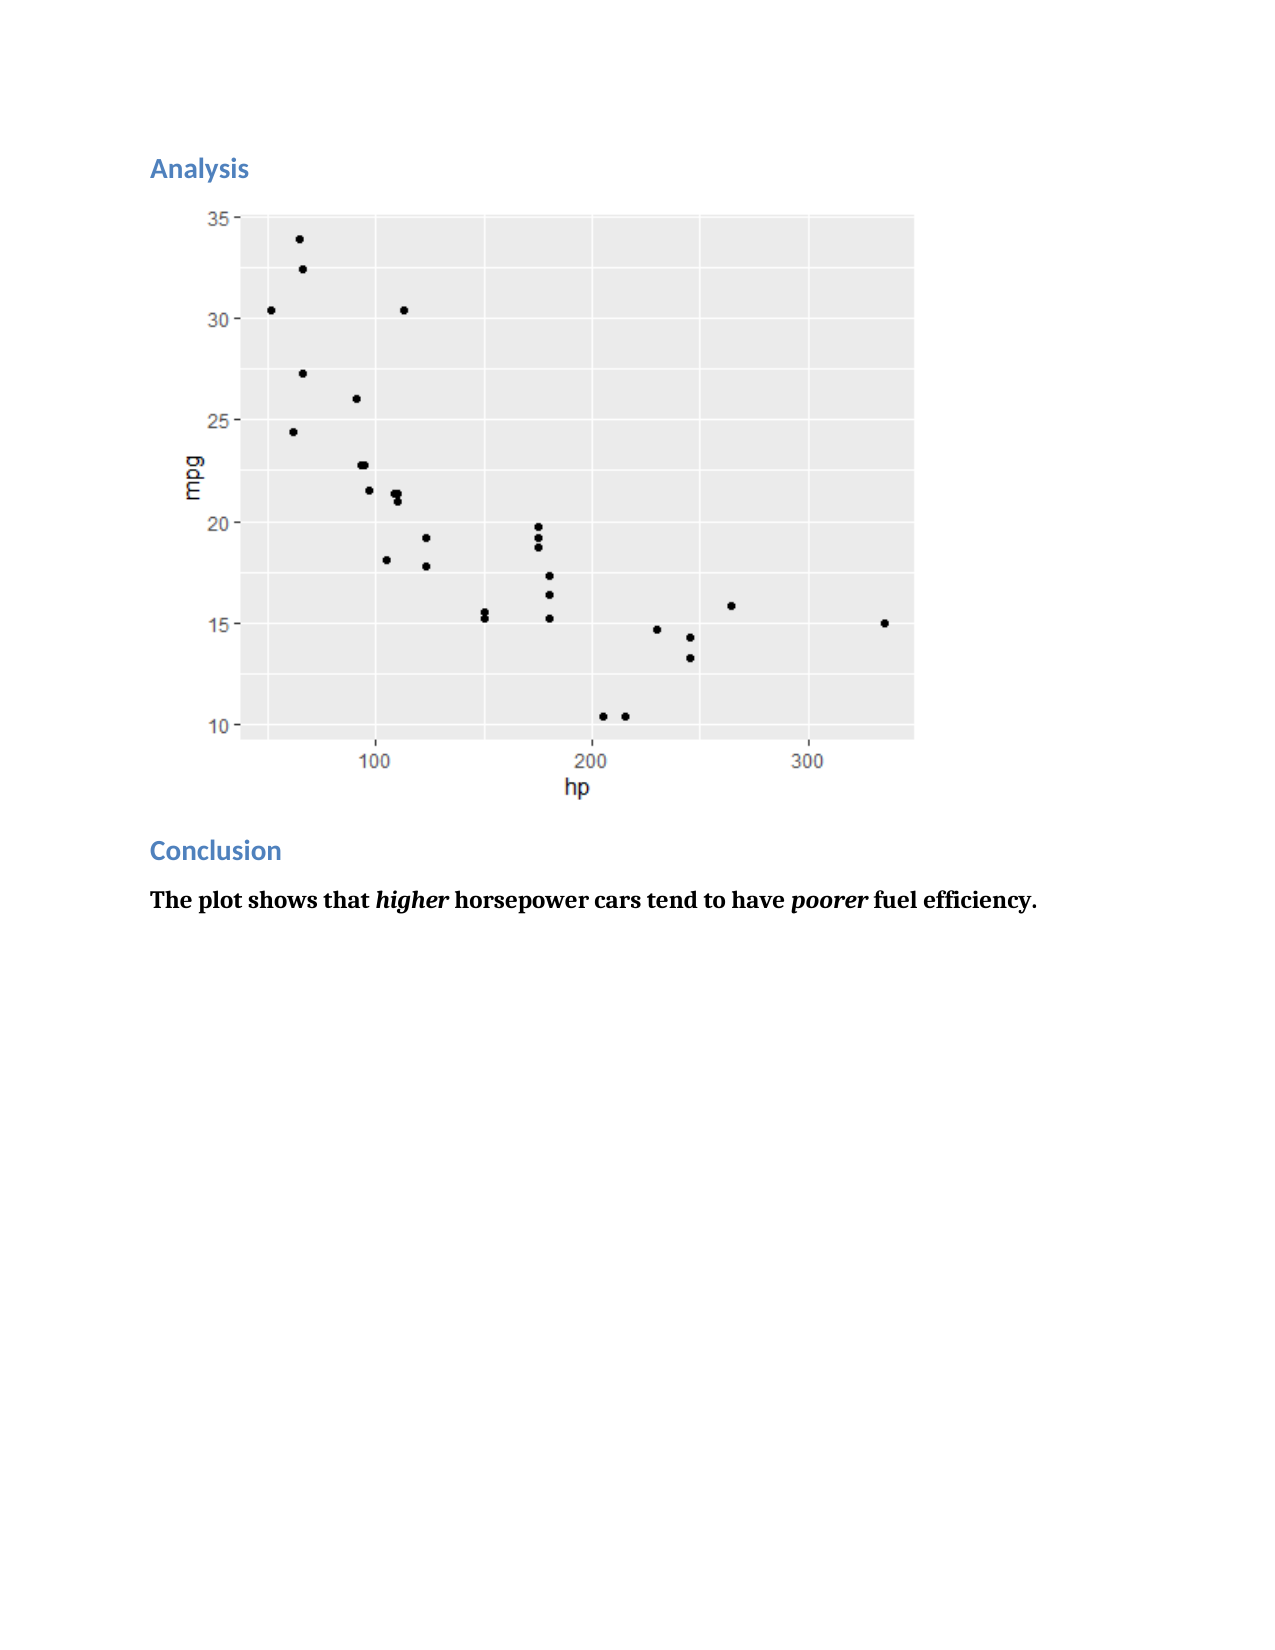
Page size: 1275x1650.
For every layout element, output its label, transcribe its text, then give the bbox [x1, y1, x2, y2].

text The plot shows that higher horsepower cars tend to have poorer fuel efficiency. [150, 886, 1125, 915]
subtitle Conclusion [150, 832, 1125, 867]
subtitle Analysis [150, 150, 1125, 186]
picture [168, 204, 927, 811]
